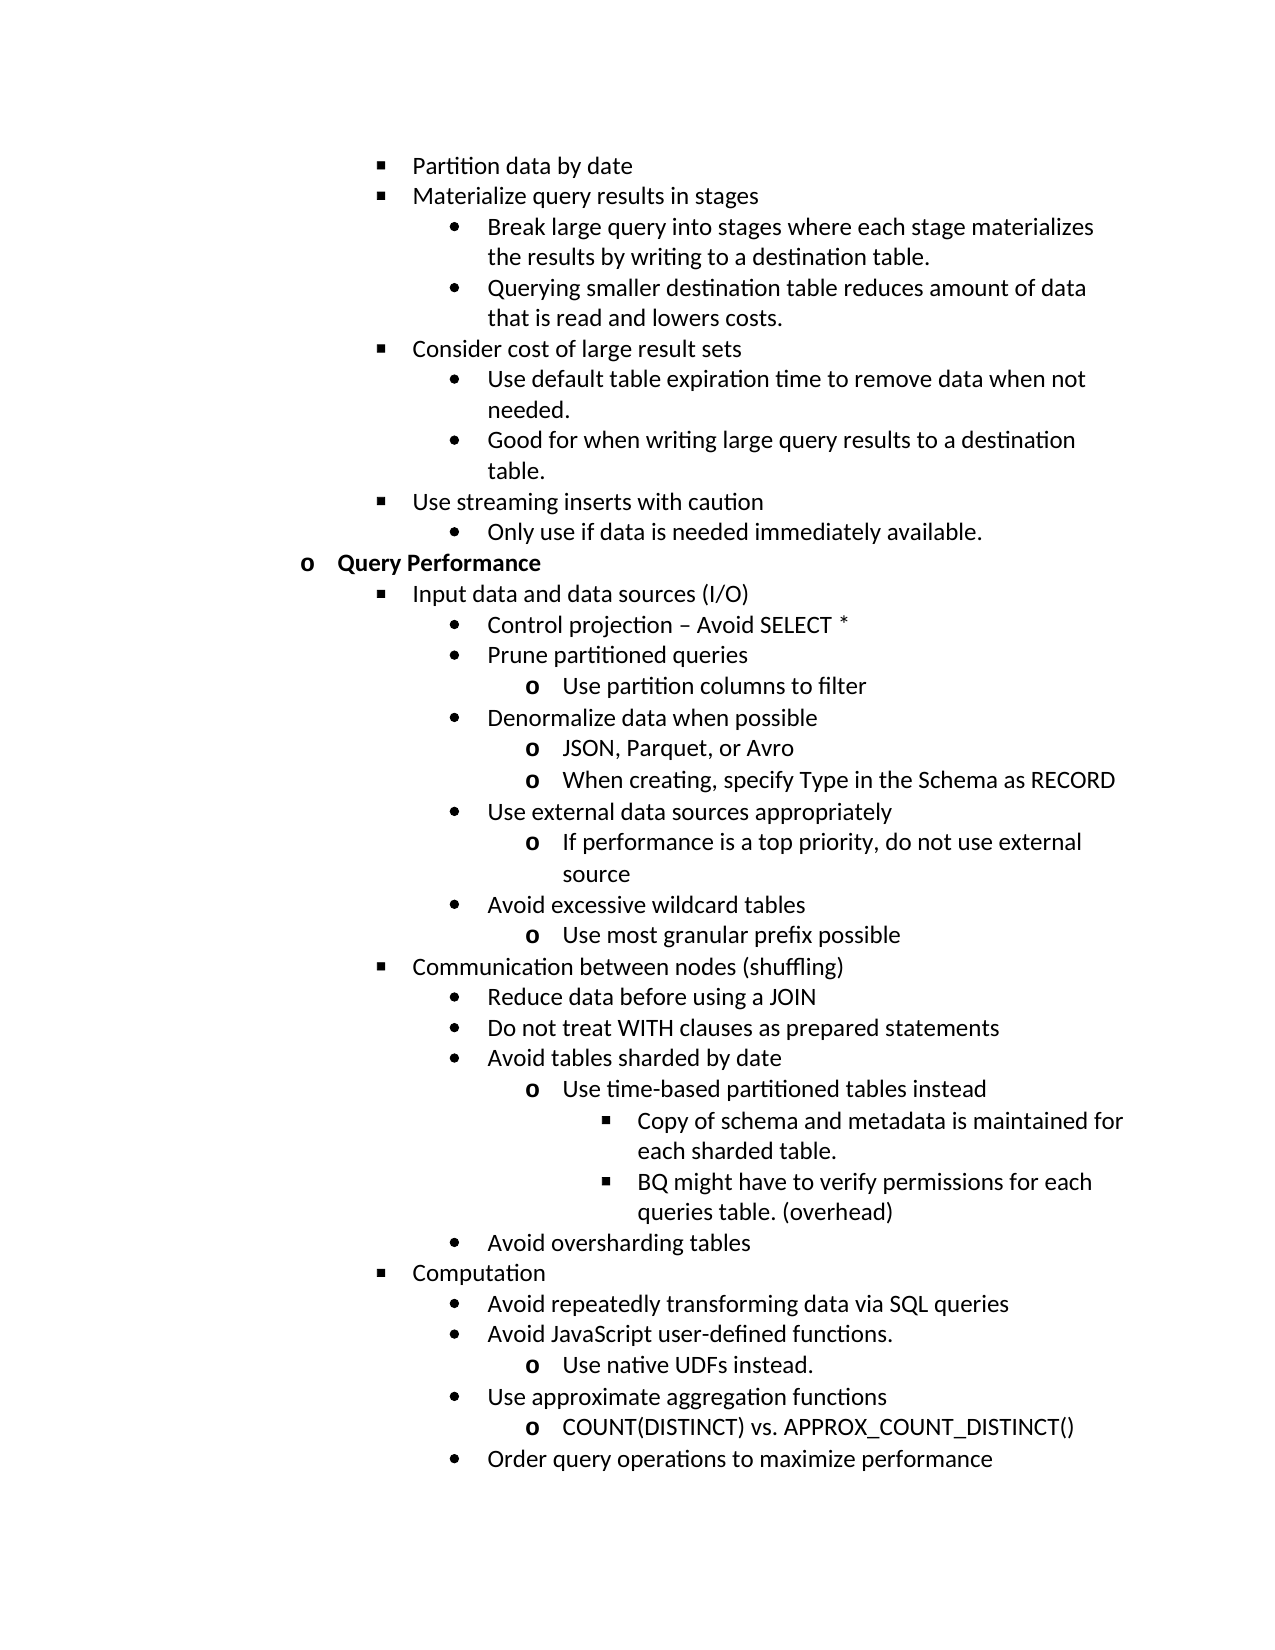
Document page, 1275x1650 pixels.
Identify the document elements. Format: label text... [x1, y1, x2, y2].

list Use time-based partitioned tables instead [525, 1073, 1125, 1105]
list Use approximate aggregation functions [450, 1381, 1125, 1411]
list Control projection – Avoid SELECT * [450, 609, 1125, 639]
list Consider cost of large result sets [375, 333, 1125, 364]
list Querying smaller destination table reduces amount of data that is read and lowers costs. [450, 272, 1125, 333]
list Break large query into stages where each stage materializes the results by writing to a destination table. [450, 211, 1125, 272]
list Use partition columns to filter [525, 670, 1125, 702]
list Good for when writing large query results to a destination table. [450, 425, 1125, 486]
list Reduce data before using a JOIN [450, 982, 1125, 1012]
list COUNT(DISTINCT) vs. APPROX_COUNT_DISTINCT() [525, 1411, 1125, 1443]
list JSON, Parquet, or Avro [525, 732, 1125, 764]
list Use external data sources appropriately [450, 796, 1125, 826]
list Avoid JavaScript user-defined functions. [450, 1318, 1125, 1349]
list Query Performance [300, 547, 1125, 578]
list Input data and data sources (I/O) [375, 578, 1125, 609]
list Avoid oversharding tables [450, 1227, 1125, 1257]
list When creating, specify Type in the Schema as RECORD [525, 764, 1125, 796]
list Materialize query results in stages [375, 181, 1125, 211]
list Use native UDFs instead. [525, 1349, 1125, 1381]
list Do not treat WITH clauses as prepared statements [450, 1012, 1125, 1043]
list Only use if data is needed immediately available. [450, 516, 1125, 547]
list Avoid excessive wildcard tables [450, 889, 1125, 919]
list Use most granular prefix possible [525, 919, 1125, 951]
list Copy of schema and metadata is maintained for each sharded table. [600, 1105, 1125, 1166]
list Computation [375, 1257, 1125, 1288]
list Prune partitioned queries [450, 639, 1125, 670]
list Avoid tables sharded by date [450, 1043, 1125, 1073]
list If performance is a top priority, do not use external source [525, 826, 1125, 889]
list Denormalize data when possible [450, 702, 1125, 732]
list Use default table expiration time to remove data when not needed. [450, 364, 1125, 425]
list Partition data by date [375, 150, 1125, 181]
list Avoid repeatedly transforming data via SQL queries [450, 1288, 1125, 1318]
list Order query operations to maximize performance [450, 1443, 1125, 1474]
list Communication between nodes (shuffling) [375, 951, 1125, 982]
list Use streaming inserts with caution [375, 486, 1125, 516]
list BQ might have to verify permissions for each queries table. (overhead) [600, 1166, 1125, 1227]
